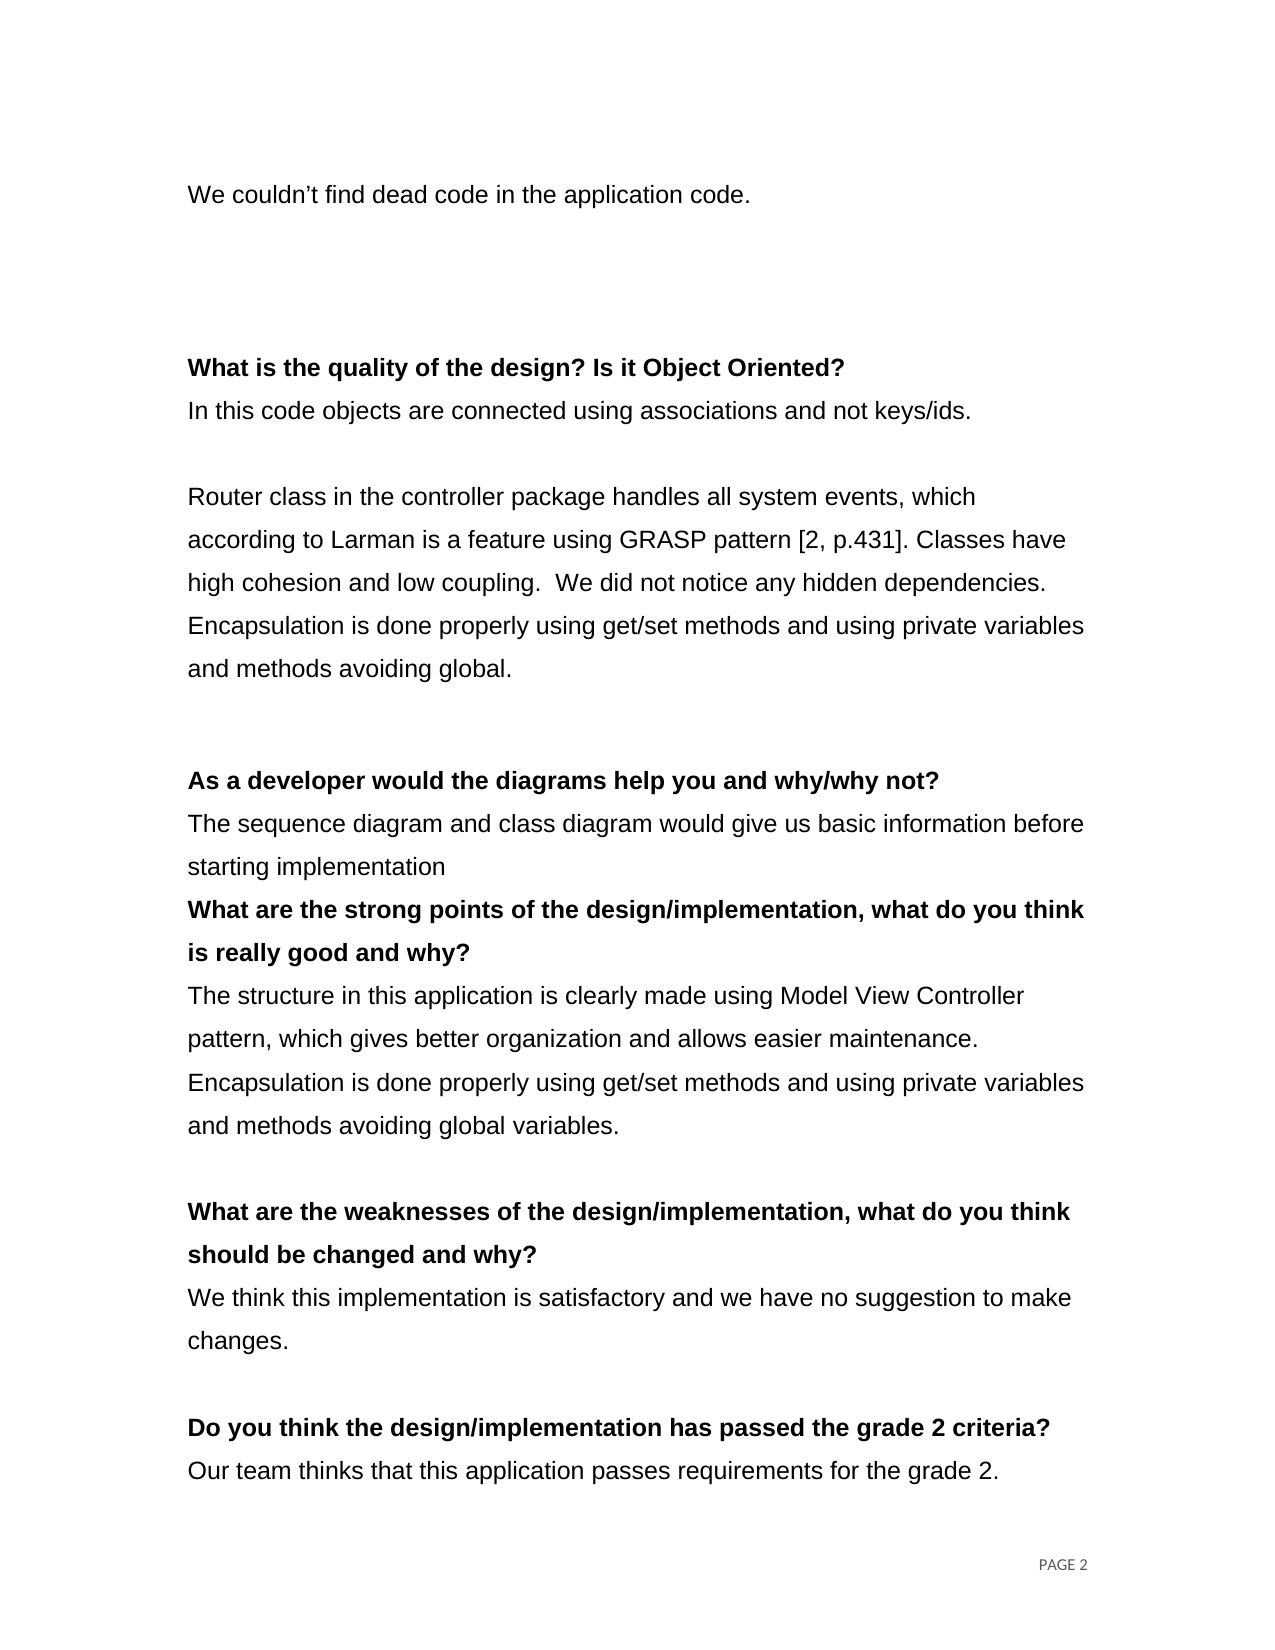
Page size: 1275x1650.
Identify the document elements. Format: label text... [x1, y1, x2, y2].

text Our team thinks that this application passes requirements for the grade 2. [187, 1456, 1087, 1484]
text Do you think the design/implementation has passed the grade 2 criteria? [187, 1412, 1087, 1441]
text The sequence diagram and class diagram would give us basic information before starting implementation [187, 809, 1087, 881]
text Router class in the controller package handles all system events, which according to Larman is a feature using GRASP pattern [2, p.431]. Classes have high cohesion and low coupling. We did not notice any hidden dependencies. Encapsulation is done properly using get/set methods and using private variables and methods avoiding global. [187, 482, 1087, 683]
text We couldn’t find dead code in the application code. [187, 180, 1087, 209]
text In this code objects are connected using associations and not keys/ids. [187, 396, 1087, 424]
text We think this implementation is satisfactory and we have no suggestion to make changes. [187, 1283, 1087, 1355]
text What is the quality of the design? Is it Object Oriented? [187, 352, 1087, 381]
text What are the strong points of the design/implementation, what do you think is really good and why? [187, 895, 1087, 967]
text What are the weaknesses of the design/implementation, what do you think should be changed and why? [187, 1197, 1087, 1269]
text As a developer would the diagrams help you and why/why not? [187, 766, 1087, 794]
text The structure in this application is clearly made using Model View Controller pattern, which gives better organization and allows easier maintenance. Encapsulation is done properly using get/set methods and using private variables and methods avoiding global variables. [187, 981, 1087, 1139]
